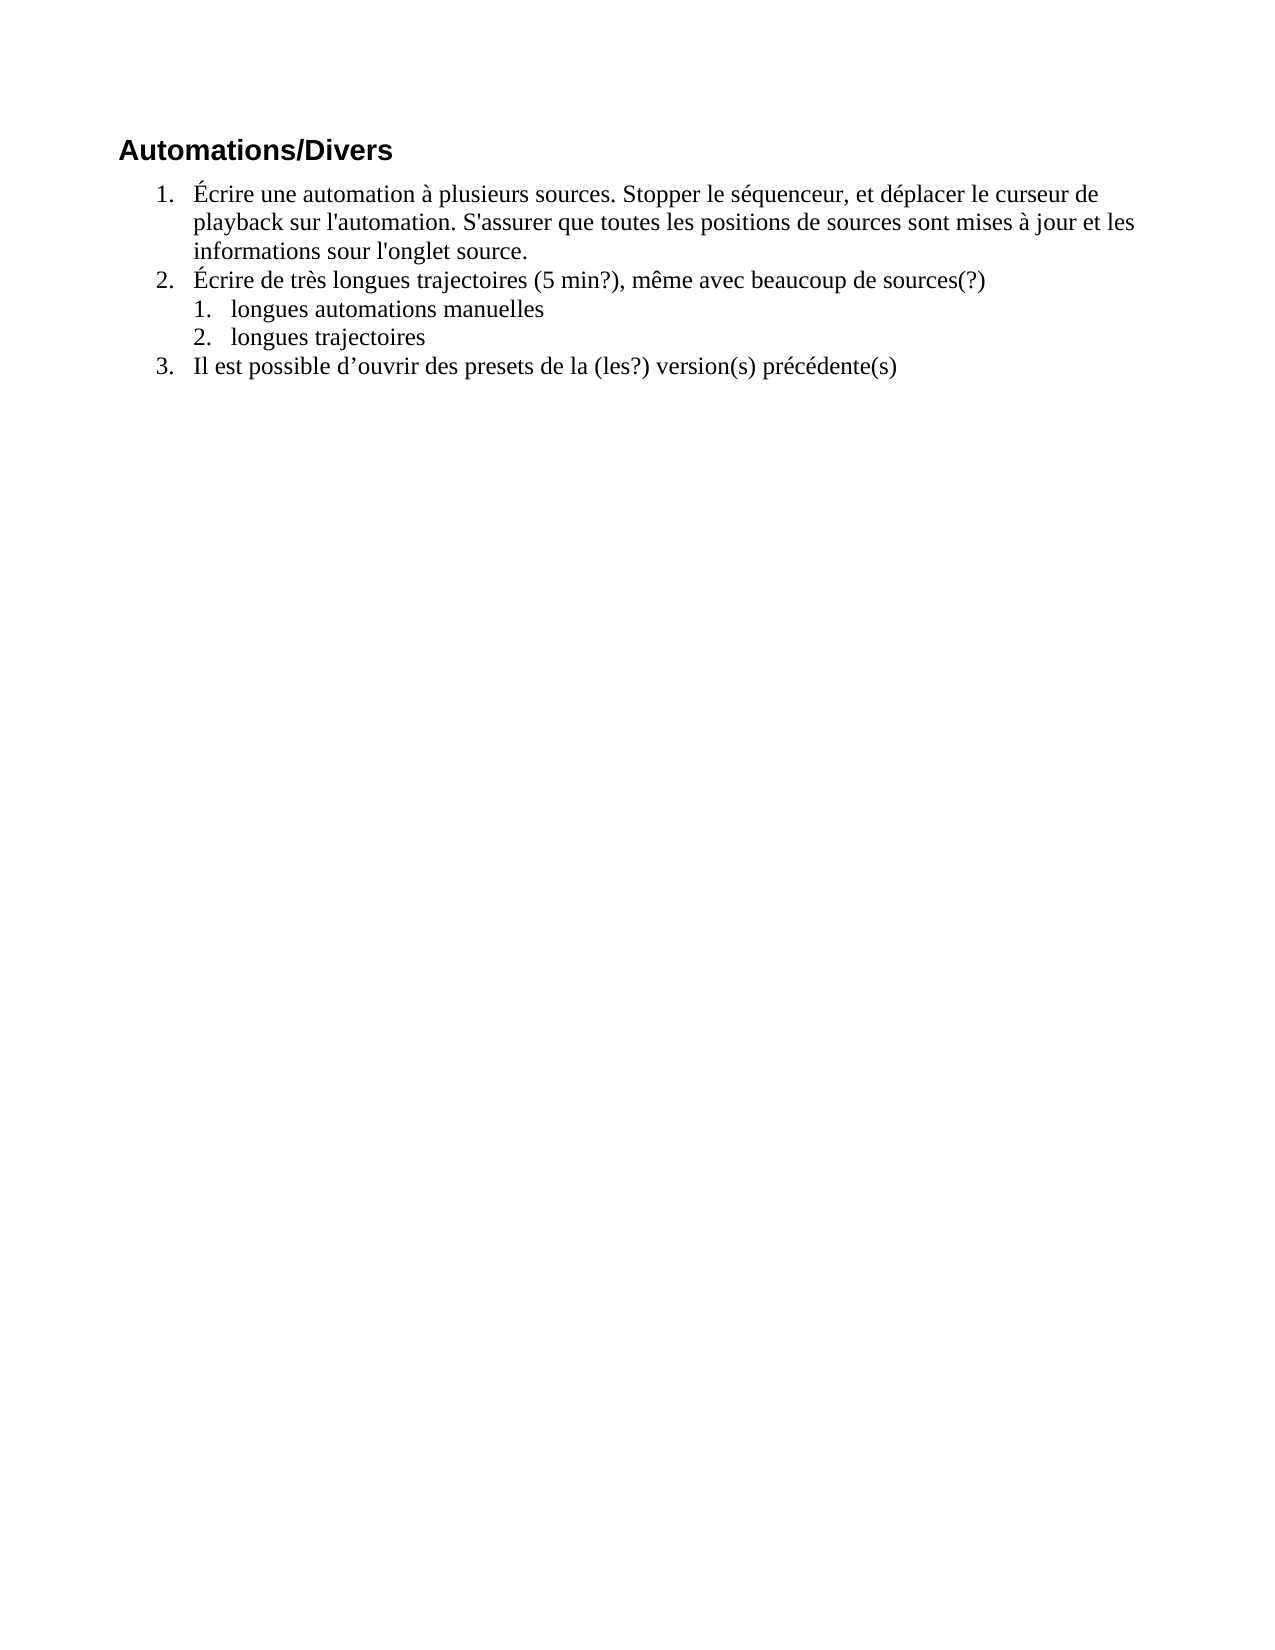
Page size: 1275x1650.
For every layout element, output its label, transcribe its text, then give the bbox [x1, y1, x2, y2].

subtitle Automations/Divers [118, 133, 1157, 166]
list Écrire de très longues trajectoires (5 min?), même avec beaucoup de sources(?) [156, 265, 1157, 294]
list Il est possible d’ouvrir des presets de la (les?) version(s) précédente(s) [156, 351, 1157, 380]
list longues trajectoires [193, 322, 1157, 351]
list longues automations manuelles [193, 294, 1157, 322]
list Écrire une automation à plusieurs sources. Stopper le séquenceur, et déplacer le curseur de playback sur l'automation. S'assurer que toutes les positions de sources sont mises à jour et les informations sour l'onglet source. [156, 179, 1157, 265]
